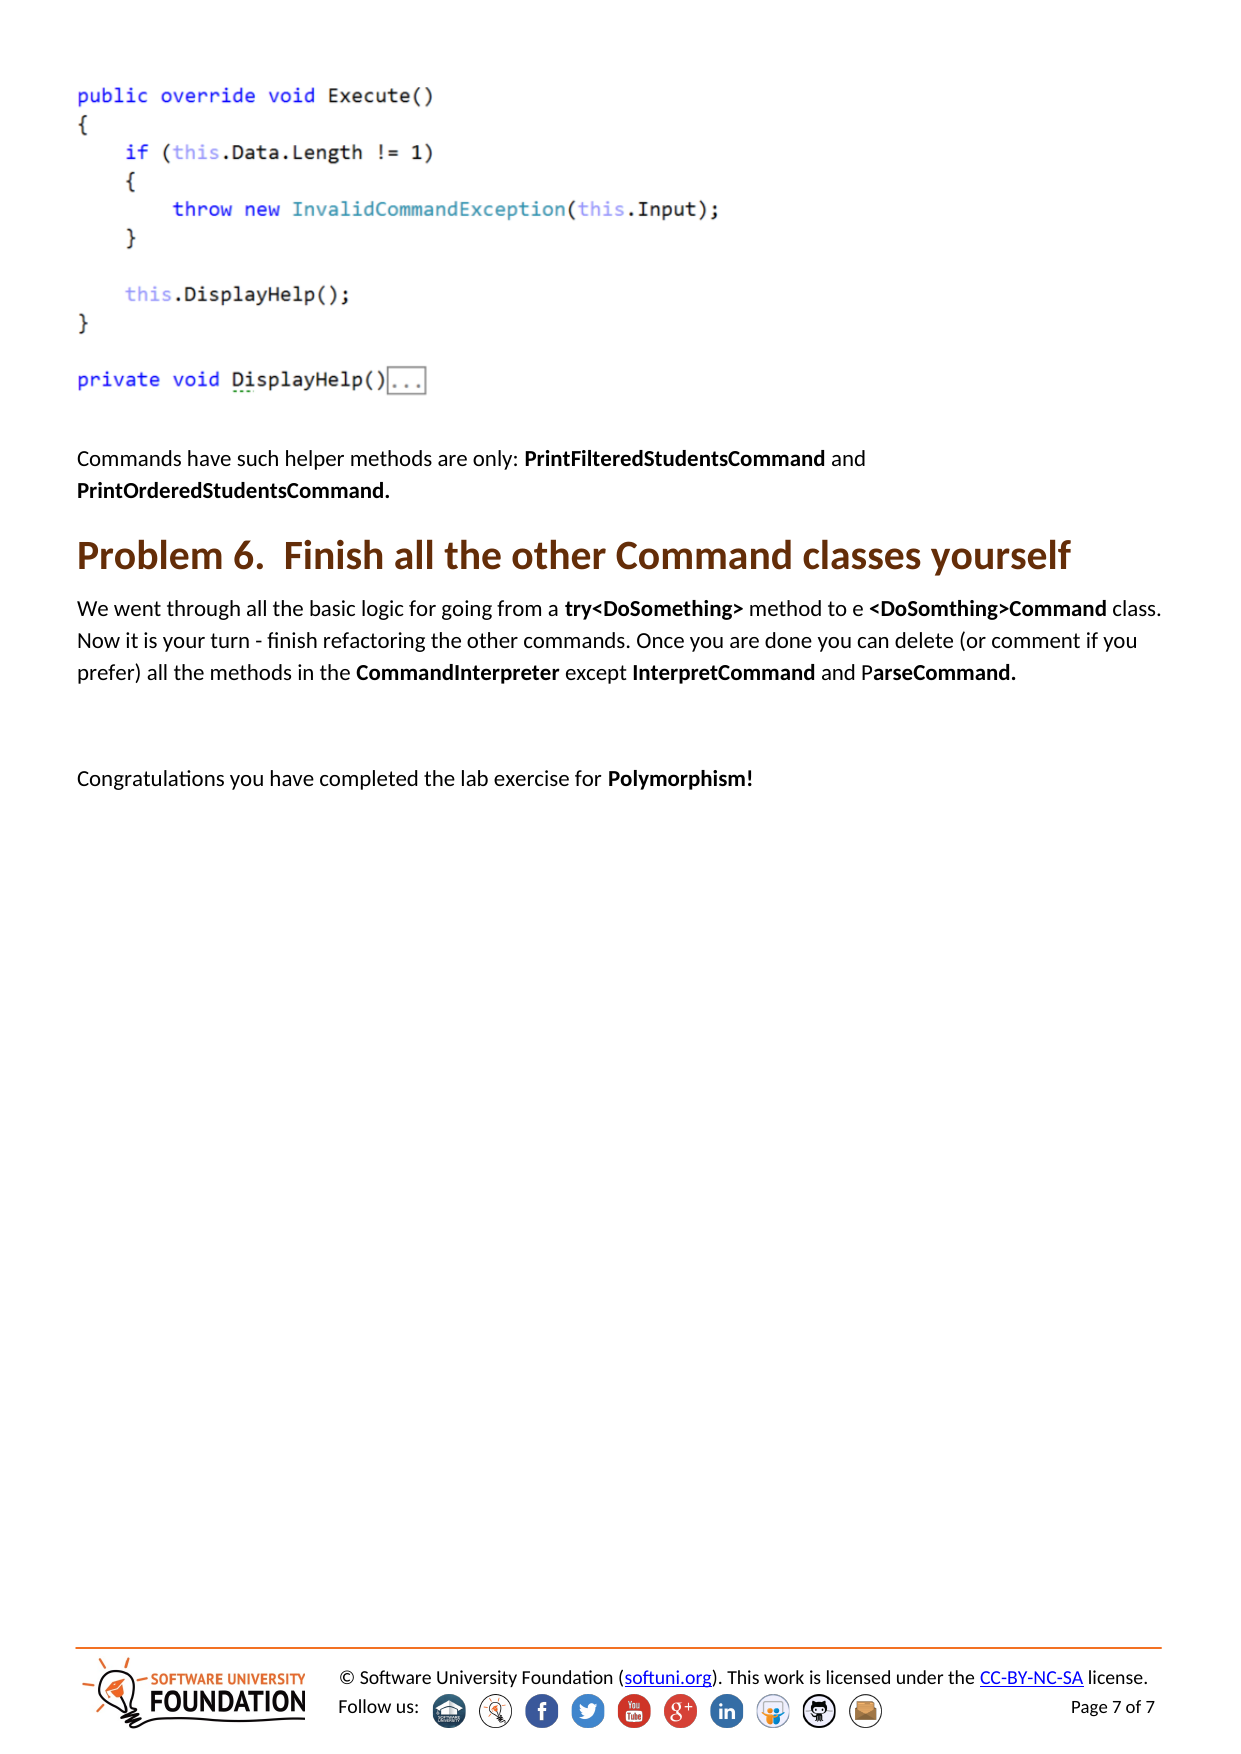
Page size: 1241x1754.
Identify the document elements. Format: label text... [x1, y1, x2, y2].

picture [76, 87, 761, 419]
picture [479, 1694, 512, 1728]
picture [710, 1694, 744, 1728]
picture [571, 1694, 605, 1728]
text Commands have such helper methods are only: PrintFilteredStudentsCommand and PrintOrderedStudentsCommand. [77, 444, 1163, 504]
picture [664, 1694, 697, 1728]
subtitle Finish all the other Command classes yourself [77, 529, 1163, 580]
picture [756, 1694, 790, 1728]
picture [802, 1694, 836, 1728]
text Congratulations you have completed the lab exercise for Polymorphism! [77, 764, 1163, 792]
picture [849, 1694, 882, 1728]
picture [81, 1656, 305, 1729]
picture [432, 1694, 466, 1728]
text We went through all the basic logic for going from a try<DoSomething> method to e <DoSomthing>Command class. Now it is your turn - finish refactoring the other commands. Once you are done you can delete (or comment if you prefer) all the methods in the CommandInterpreter except InterpretCommand and ParseCommand. [77, 594, 1163, 686]
picture [525, 1694, 559, 1728]
picture [617, 1694, 651, 1728]
